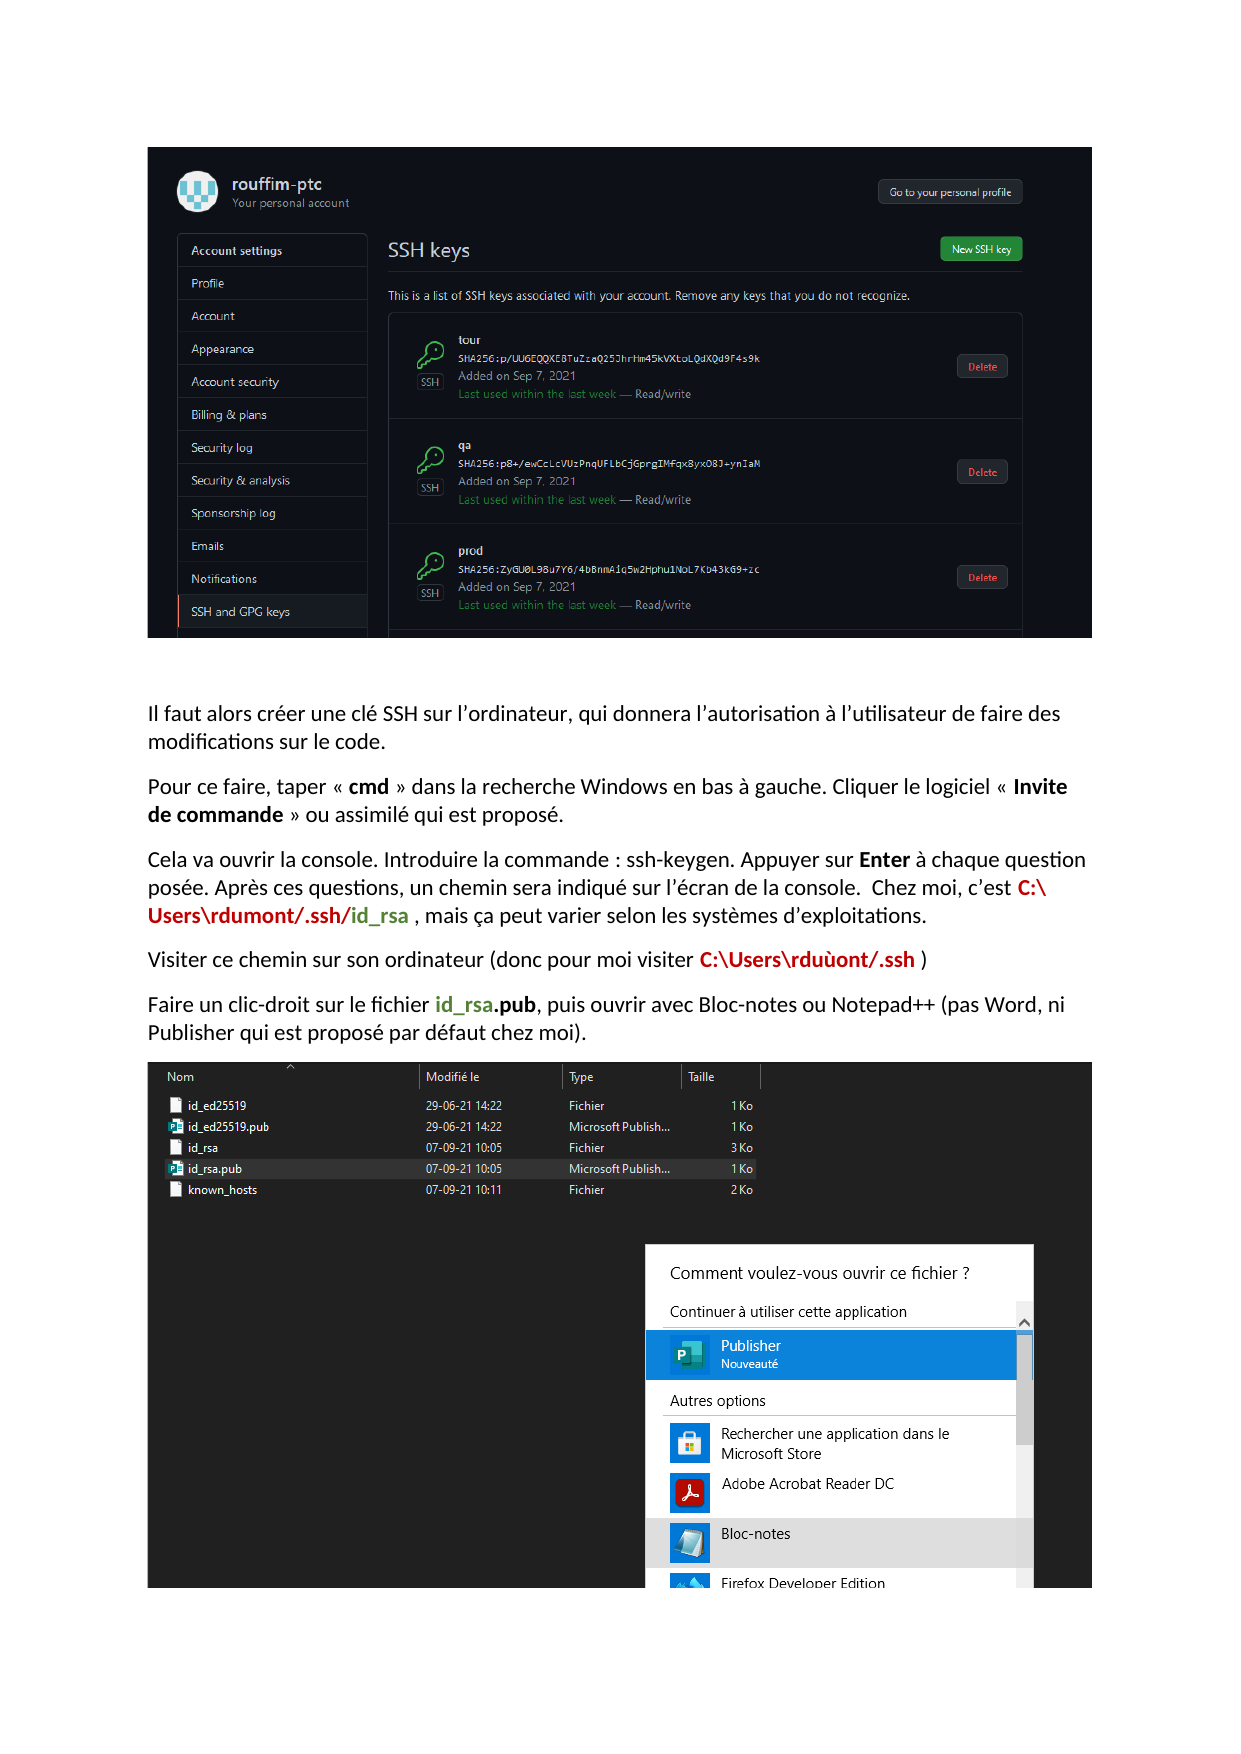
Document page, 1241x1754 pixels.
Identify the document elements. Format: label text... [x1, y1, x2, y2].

picture [147, 147, 1092, 638]
text Faire un clic-droit sur le fichier id_rsa.pub, puis ouvrir avec Bloc-notes ou Notepad++ (pas Word, ni Publisher qui est proposé par défaut chez moi). [148, 990, 1093, 1046]
text Pour ce faire, taper « cmd » dans la recherche Windows en bas à gauche. Cliquer le logiciel « Invite de commande » ou assimilé qui est proposé. [148, 772, 1093, 828]
picture [147, 1062, 1092, 1588]
text Visiter ce chemin sur son ordinateur (donc pour moi visiter C:\Users\rduùont/.ssh ) [148, 946, 1093, 973]
text Cela va ouvrir la console. Introduire la commande : ssh-keygen. Appuyer sur Enter à chaque question posée. Après ces questions, un chemin sera indiqué sur l’écran de la console. Chez moi, c’est C:\Users\rdumont/.ssh/id_rsa , mais ça peut varier selon les systèmes d’exploitations. [148, 845, 1093, 929]
text Il faut alors créer une clé SSH sur l’ordinateur, qui donnera l’autorisation à l’utilisateur de faire des modifications sur le code. [148, 699, 1093, 755]
